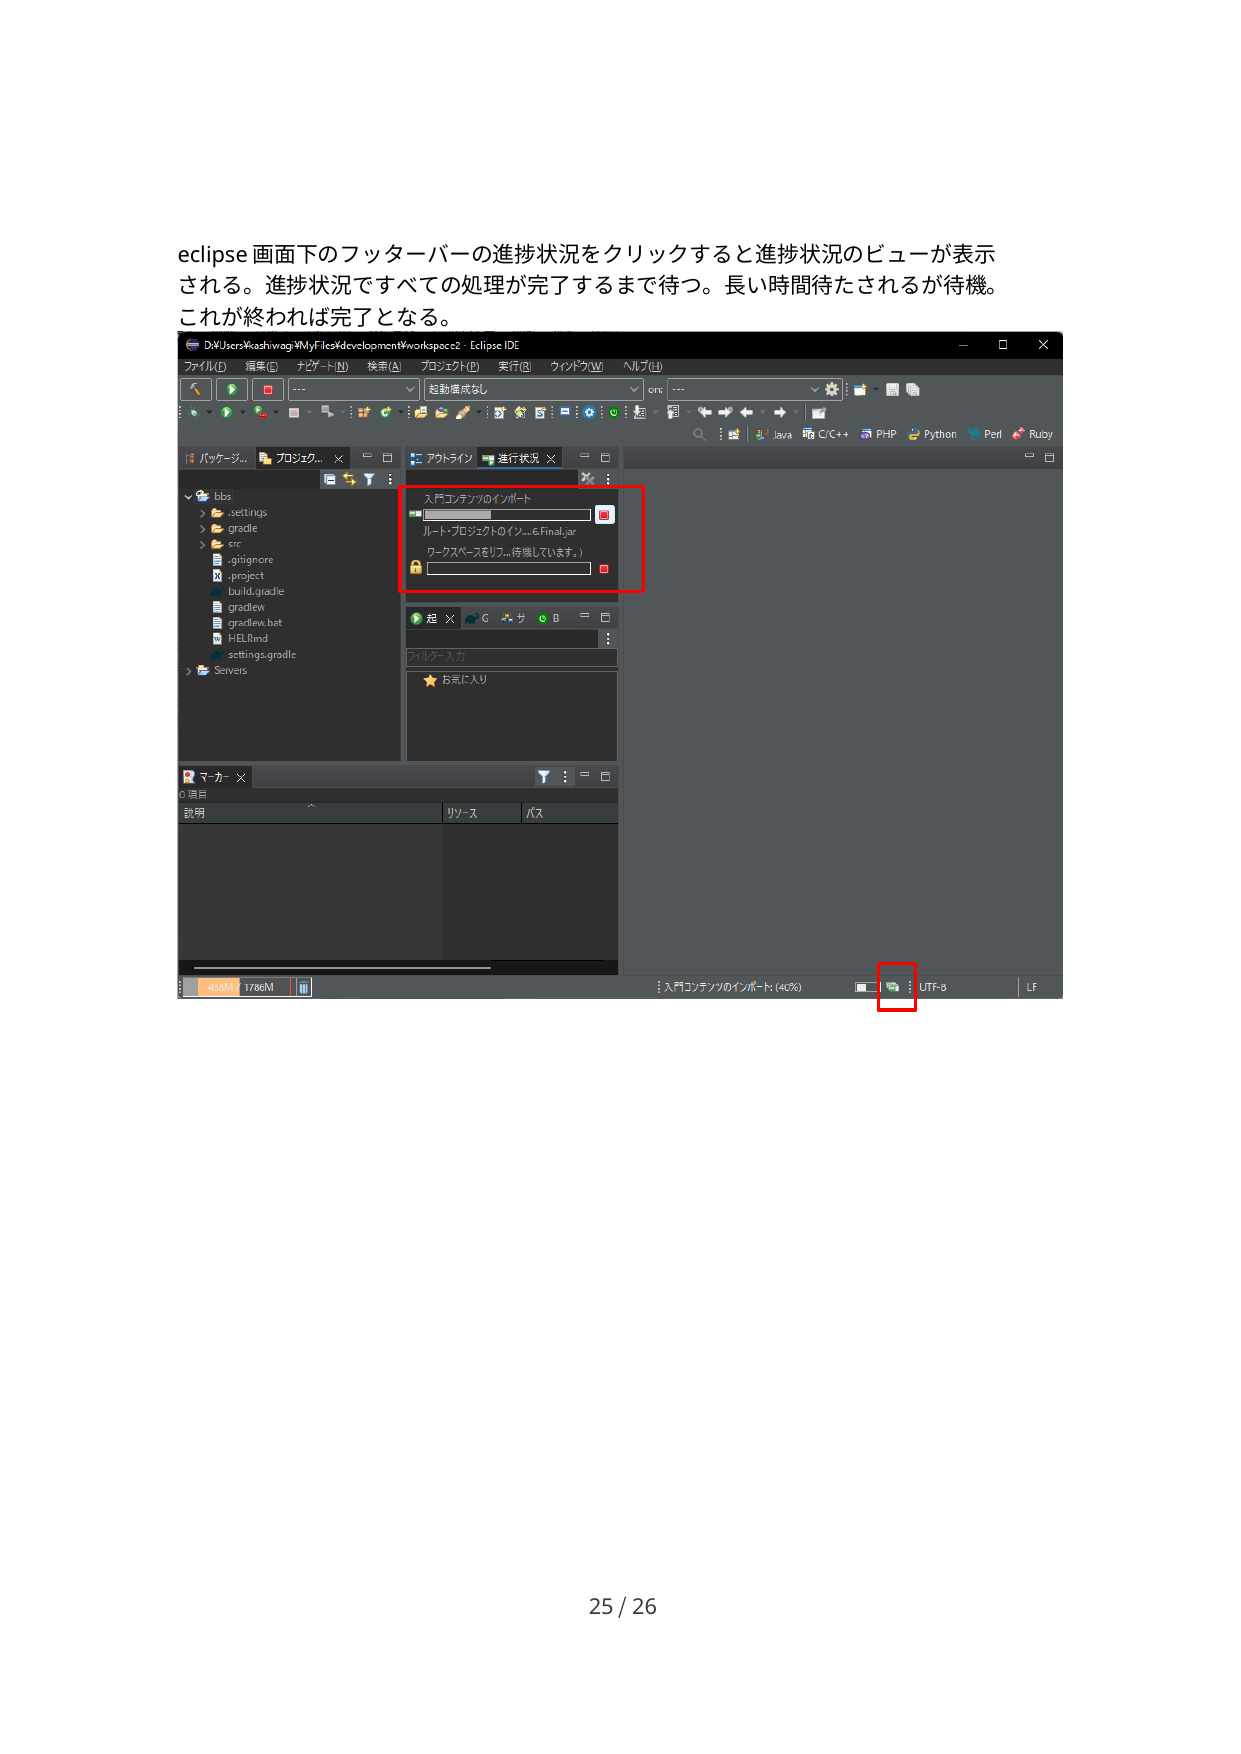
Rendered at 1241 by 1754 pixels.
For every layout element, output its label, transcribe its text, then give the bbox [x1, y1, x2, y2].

text される。進捗状況ですべての処理が完了するまで待つ。長い時間待たされるが待機。 [177, 268, 1063, 300]
text eclipse画面下のフッターバーの進捗状況をクリックすると進捗状況のビューが表示 [177, 237, 1063, 268]
picture [177, 331, 1063, 999]
picture [880, 965, 914, 999]
text これが終われば完了となる。 [177, 300, 1063, 331]
